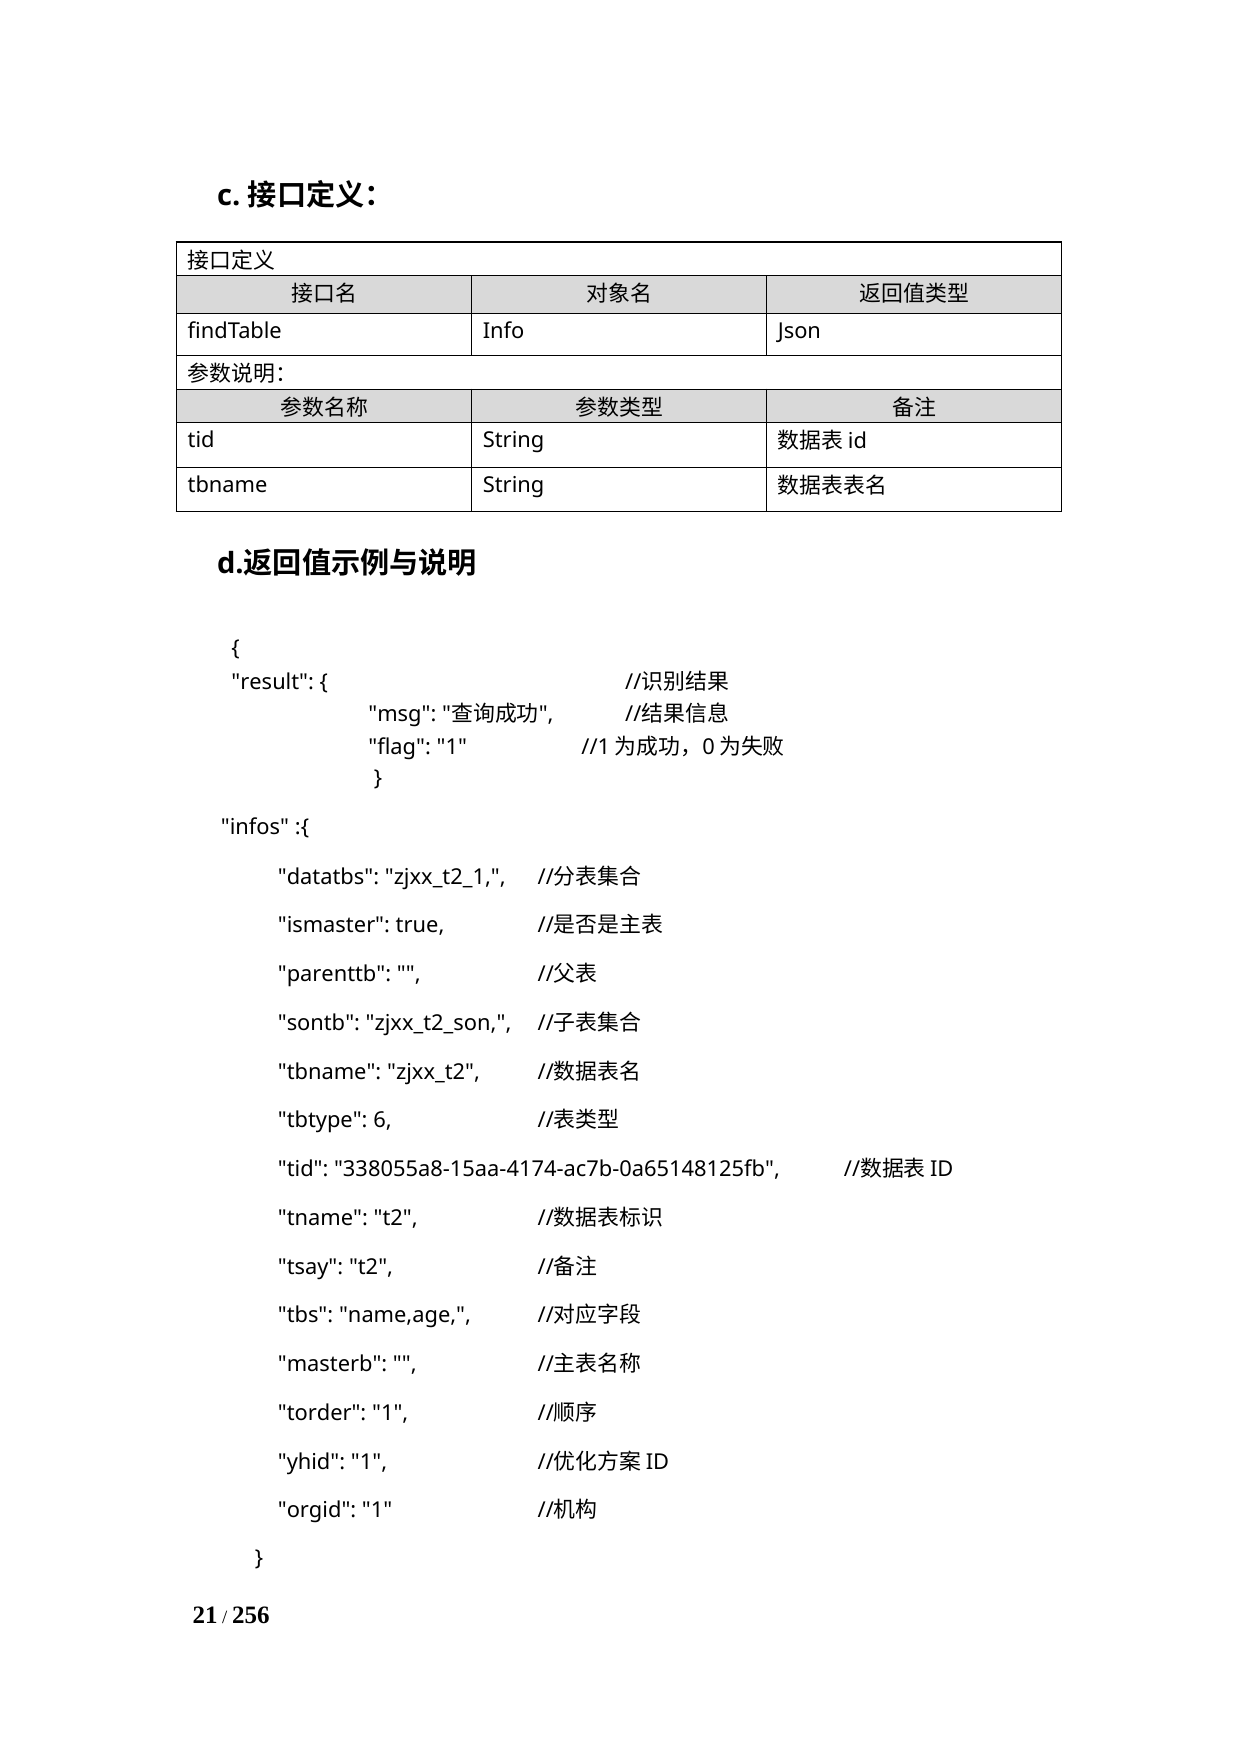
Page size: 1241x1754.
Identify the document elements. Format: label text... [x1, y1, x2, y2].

text "msg": "查询成功", //结果信息 [187, 696, 1053, 728]
text "flag": "1" //1为成功，0为失败 [187, 728, 1053, 761]
text "tsay": "t2", //备注 [187, 1248, 1053, 1281]
text "parenttb": "", //父表 [187, 956, 1053, 988]
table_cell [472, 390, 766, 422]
text c. 接口定义： [187, 160, 1053, 225]
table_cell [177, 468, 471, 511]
text "infos" :{ [187, 810, 1053, 842]
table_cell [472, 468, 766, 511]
text "tid": "338055a8-15aa-4174-ac7b-0a65148125fb", //数据表ID [187, 1151, 1053, 1183]
text "masterb": "", //主表名称 [187, 1346, 1053, 1378]
text d.返回值示例与说明 [187, 528, 1053, 593]
text "sontb": "zjxx_t2_son,", //子表集合 [187, 1005, 1053, 1037]
text { [187, 631, 1053, 663]
text "result": { //识别结果 [187, 663, 1053, 696]
text } [187, 761, 1053, 793]
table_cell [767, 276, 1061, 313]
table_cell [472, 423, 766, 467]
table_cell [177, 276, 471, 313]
text "tbname": "zjxx_t2", //数据表名 [187, 1053, 1053, 1086]
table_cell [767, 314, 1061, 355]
text "tbtype": 6, //表类型 [187, 1102, 1053, 1135]
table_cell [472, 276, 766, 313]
text } [187, 1541, 1053, 1573]
text "datatbs": "zjxx_t2_1,", //分表集合 [187, 858, 1053, 891]
text "tname": "t2", //数据表标识 [187, 1200, 1053, 1232]
text "yhid": "1", //优化方案ID [187, 1443, 1053, 1476]
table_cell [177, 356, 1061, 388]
text "orgid": "1" //机构 [187, 1492, 1053, 1525]
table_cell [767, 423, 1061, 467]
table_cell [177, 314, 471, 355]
text "tbs": "name,age,", //对应字段 [187, 1297, 1053, 1330]
text "torder": "1", //顺序 [187, 1395, 1053, 1427]
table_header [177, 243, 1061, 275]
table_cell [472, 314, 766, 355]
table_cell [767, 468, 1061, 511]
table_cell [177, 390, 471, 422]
text "ismaster": true, //是否是主表 [187, 907, 1053, 940]
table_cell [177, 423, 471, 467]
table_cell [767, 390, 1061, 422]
